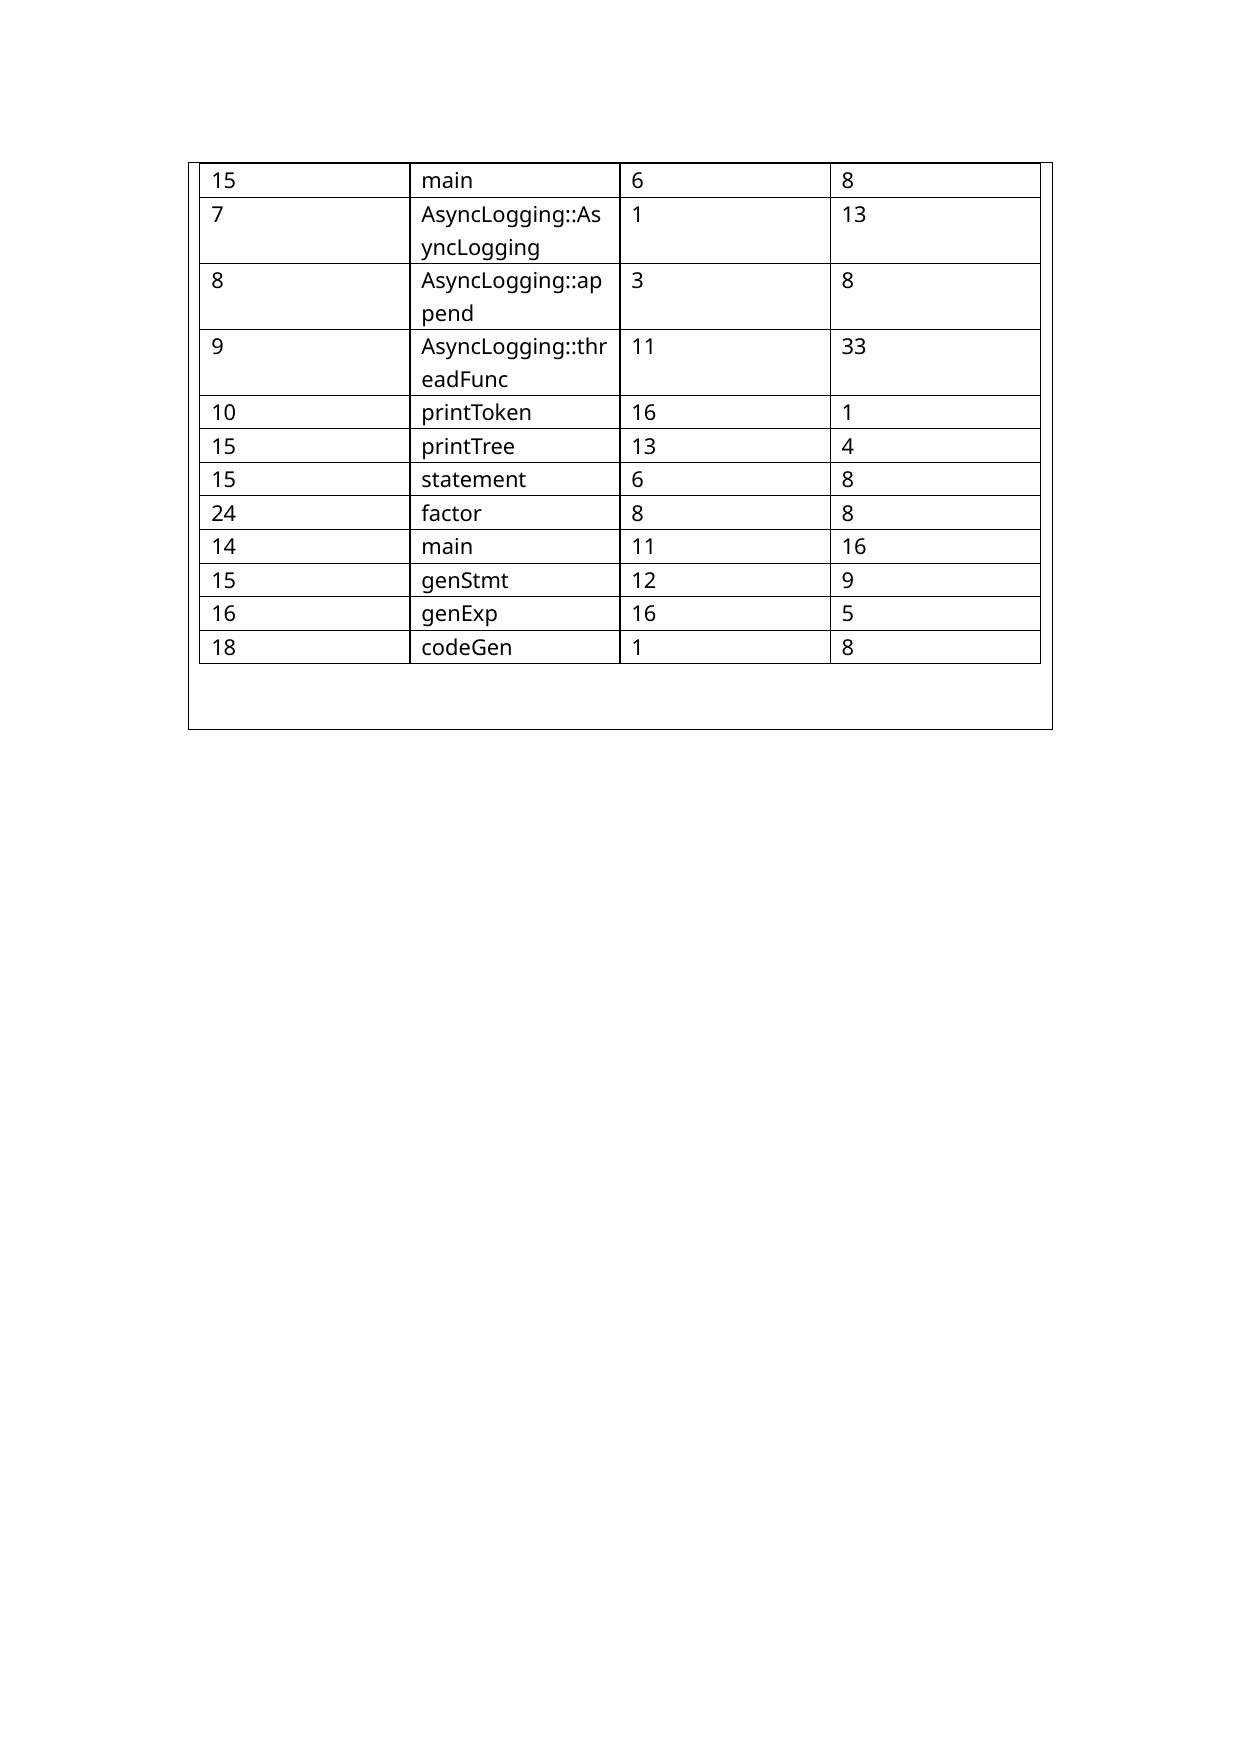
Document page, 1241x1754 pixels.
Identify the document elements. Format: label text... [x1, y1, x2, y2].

table_cell 模块圈复杂度、扇出数统计 [189, 163, 1052, 729]
